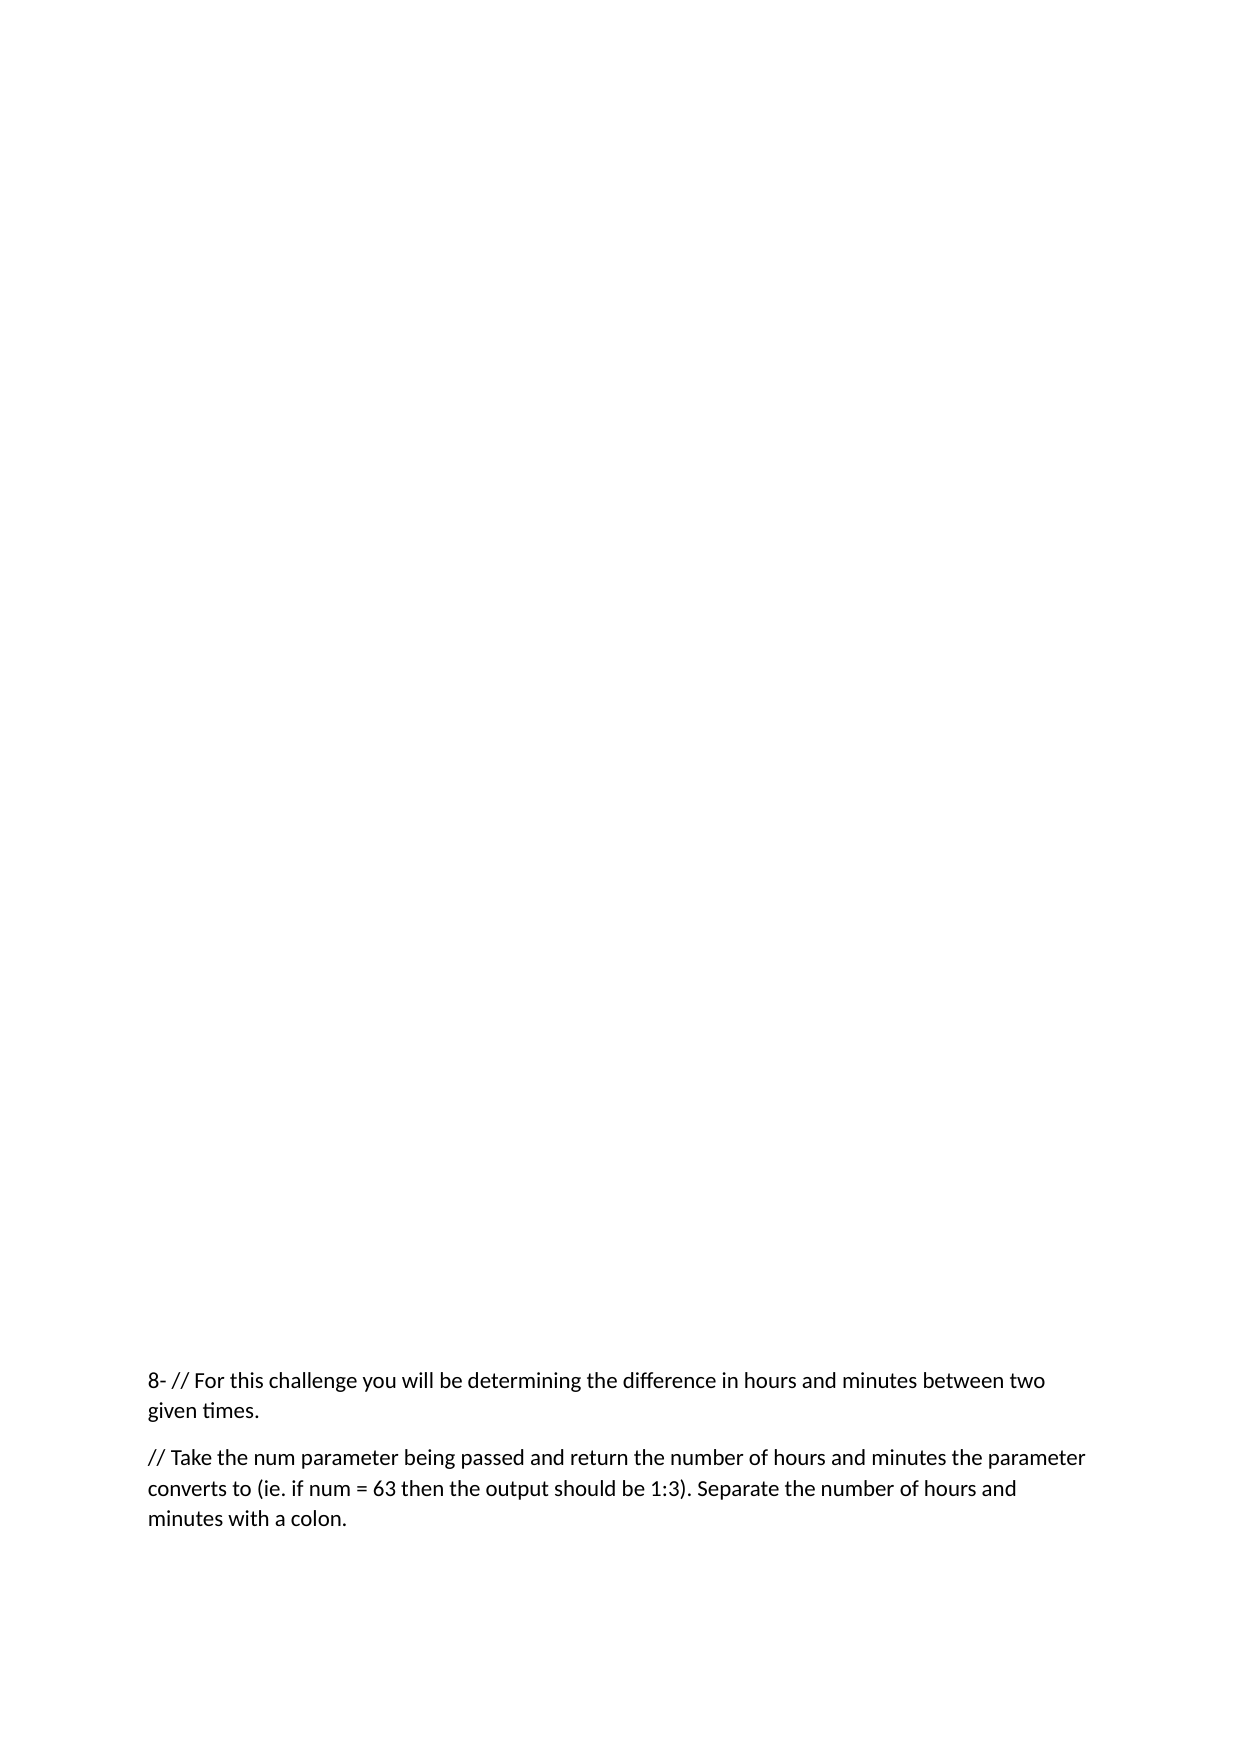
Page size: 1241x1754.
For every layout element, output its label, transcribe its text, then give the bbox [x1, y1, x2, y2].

text 8- // For this challenge you will be determining the difference in hours and minutes between two given times. [148, 1366, 1093, 1424]
text // Take the num parameter being passed and return the number of hours and minutes the parameter converts to (ie. if num = 63 then the output should be 1:3). Separate the number of hours and minutes with a colon. [148, 1443, 1093, 1532]
